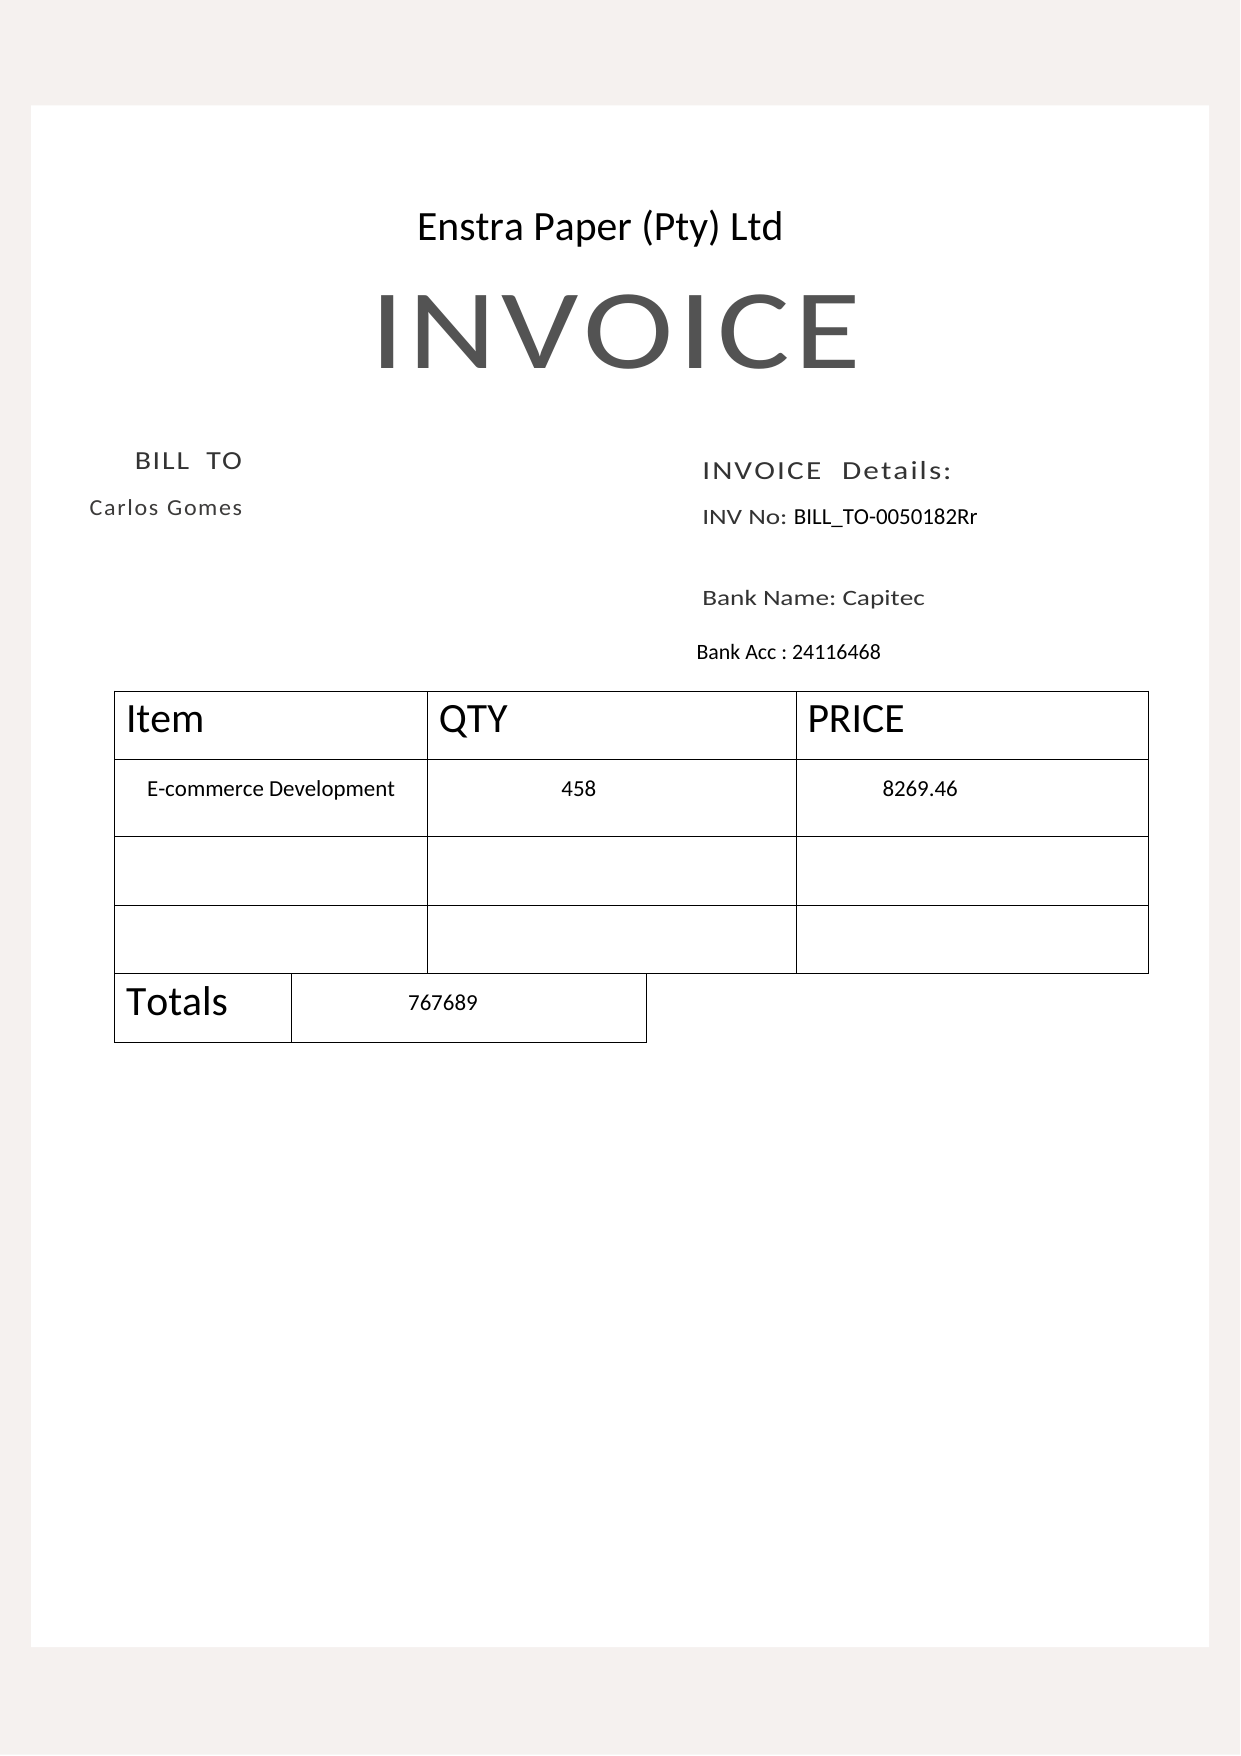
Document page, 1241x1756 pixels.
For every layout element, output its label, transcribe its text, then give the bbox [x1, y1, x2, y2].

subtitle BILL TO [134, 444, 248, 476]
text INV No: BILL_TO-0050182Rr Bank Name: Capitec [702, 502, 1188, 638]
table_cell 8269.46 [797, 760, 1148, 836]
table_cell [428, 906, 796, 973]
text Carlos Gomes [76, 491, 248, 521]
table_cell 458 [428, 760, 796, 836]
table_cell E-commerce Development [115, 760, 427, 836]
subtitle INVOICE Details: [702, 454, 1188, 486]
table_cell [115, 906, 427, 973]
table_header PRICE [797, 692, 1148, 759]
table_cell 767689 [292, 974, 646, 1042]
table_header QTY [428, 692, 796, 759]
table_cell [428, 837, 796, 904]
table_header Item [115, 692, 427, 759]
title INVOICE [370, 258, 870, 397]
text Bank Acc : 24116468 [637, 638, 1188, 665]
table_cell [797, 837, 1148, 904]
table_cell [115, 837, 427, 904]
table_cell Totals [115, 974, 291, 1042]
title Enstra Paper (Pty) Ltd [370, 200, 870, 251]
table_cell [797, 906, 1148, 973]
